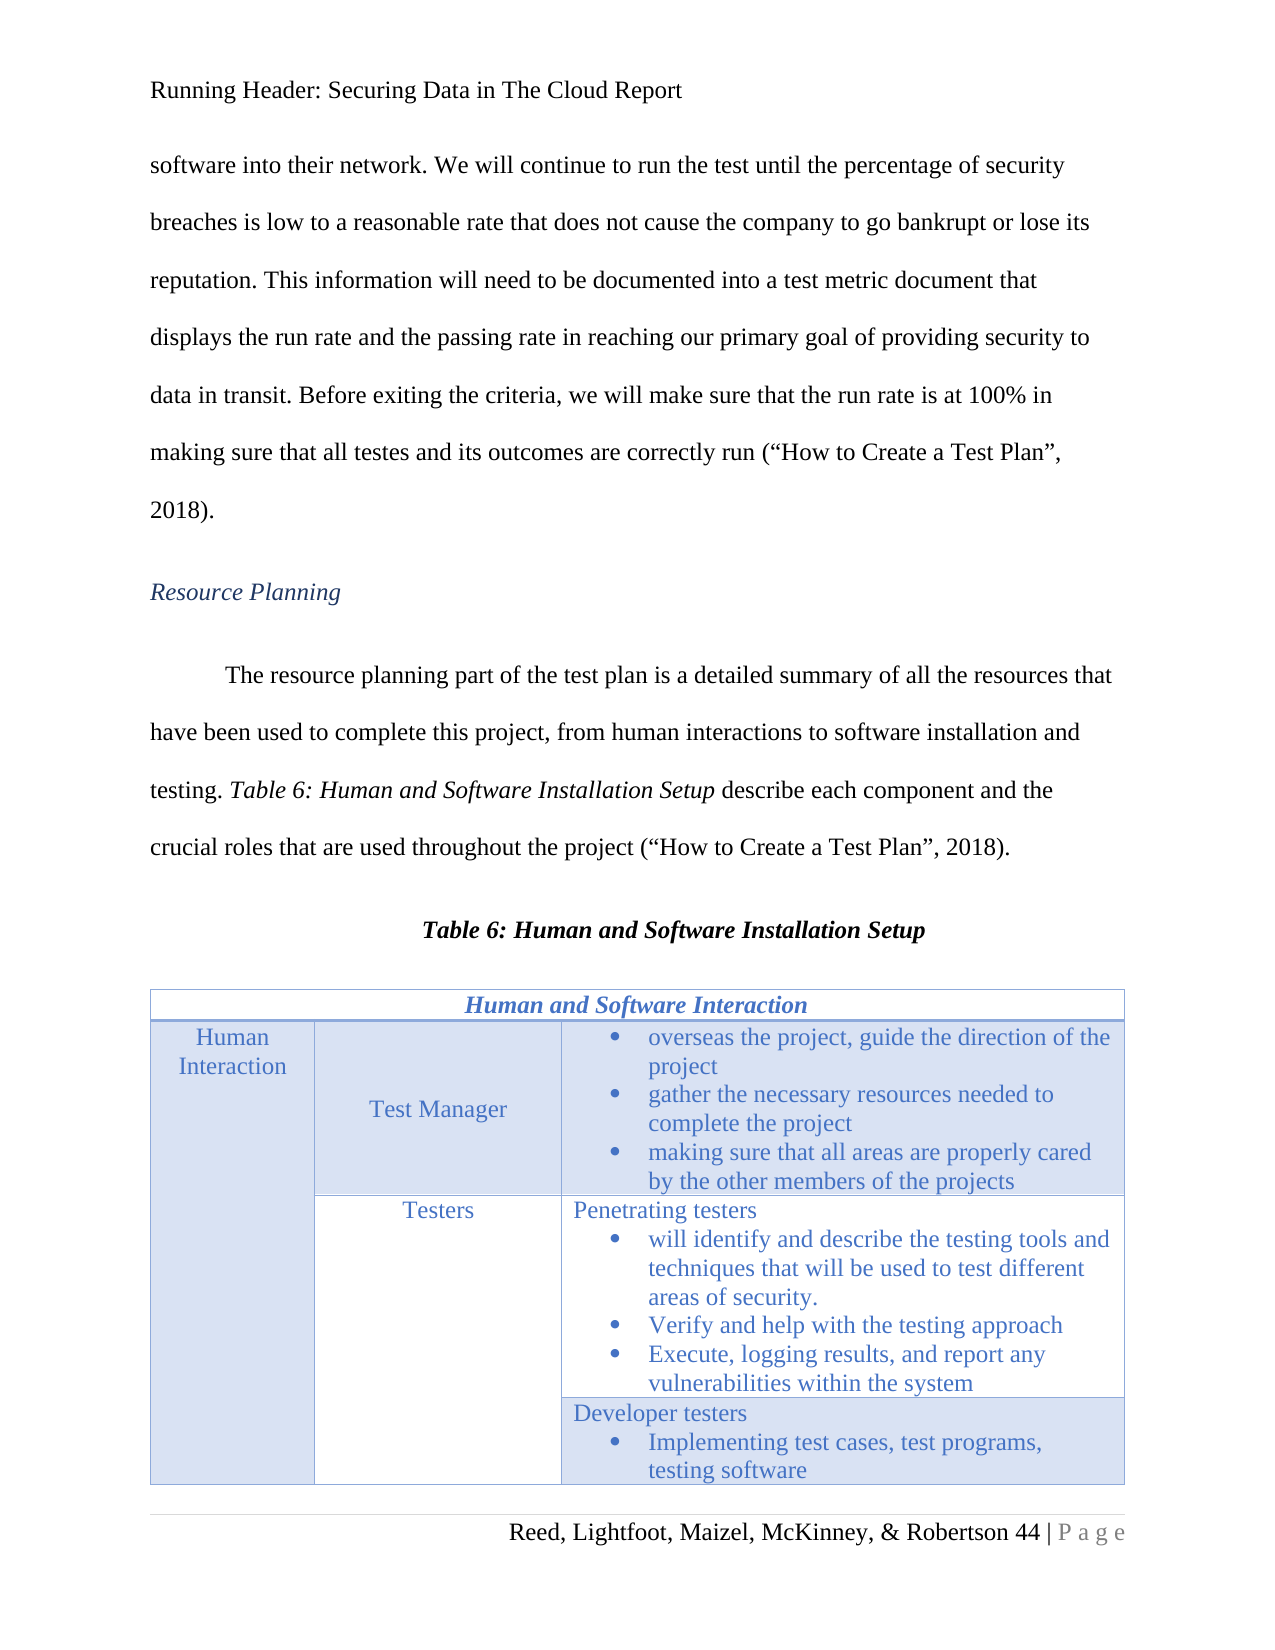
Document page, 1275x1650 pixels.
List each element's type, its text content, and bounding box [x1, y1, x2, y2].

table_cell Penetrating testers will identify and describe the testing tools and techniques that will be used to test different areas of security. Verify and help with the testing approach Execute, logging results, and report any vulnerabilities within the system [562, 1196, 1124, 1397]
table_header Human and Software Interaction [151, 990, 1124, 1019]
text Table 6: Human and Software Installation Setup [150, 915, 1125, 944]
text The resource planning part of the test plan is a detailed summary of all the resources that have been used to complete this project, from human interactions to software installation and testing. Table 6: Human and Software Installation Setup describe each component and the crucial roles that are used throughout the project (“How to Create a Test Plan”, 2018). [150, 660, 1125, 861]
table_cell Test Manager [315, 1022, 561, 1194]
table_cell Human Interaction [151, 1022, 314, 1484]
table_cell overseas the project, guide the direction of the project gather the necessary resources needed to complete the project making sure that all areas are properly cared by the other members of the projects [562, 1022, 1124, 1194]
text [150, 150, 1125, 524]
table_cell Developer testers Implementing test cases, test programs, testing software [562, 1398, 1124, 1484]
subtitle Resource Planning [150, 577, 1125, 606]
table_cell Testers [315, 1196, 561, 1484]
